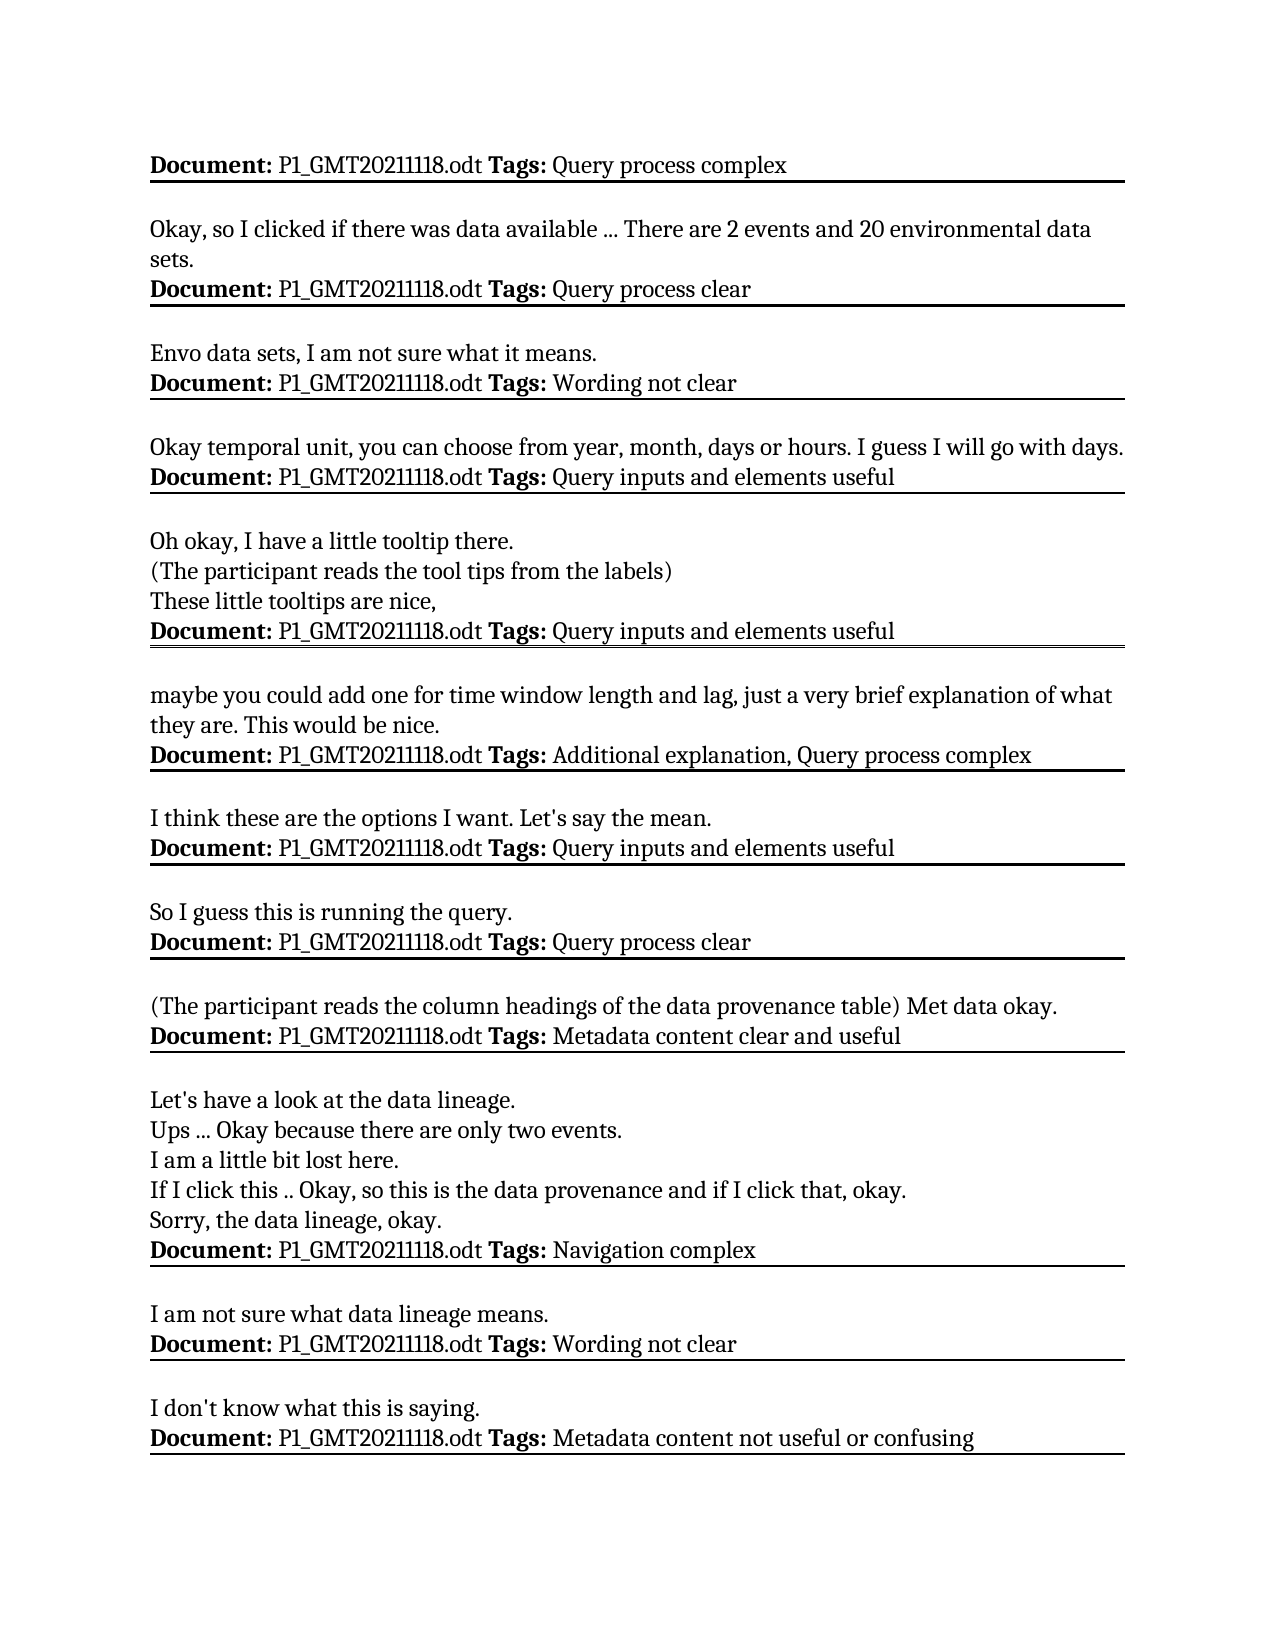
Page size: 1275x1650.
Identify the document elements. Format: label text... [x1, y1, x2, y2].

text maybe you could add one for time window length and lag, just a very brief explanation of what they are. This would be nice. [150, 679, 1125, 739]
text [150, 150, 1125, 180]
text These little tooltips are nice, [150, 585, 1125, 615]
text Document: P1_GMT20211118.odt Tags: Metadata content clear and useful [150, 1021, 1125, 1051]
text So I guess this is running the query. [150, 897, 1125, 927]
text Let's have a look at the data lineage. [150, 1085, 1125, 1115]
text Document: P1_GMT20211118.odt Tags: Navigation complex [150, 1235, 1125, 1265]
text (The participant reads the tool tips from the labels) [150, 555, 1125, 585]
text Document: P1_GMT20211118.odt Tags: Wording not clear [150, 1328, 1125, 1358]
text Document: P1_GMT20211118.odt Tags: Query inputs and elements useful [150, 615, 1125, 645]
text (The participant reads the column headings of the data provenance table) Met data okay. [150, 991, 1125, 1021]
text Document: P1_GMT20211118.odt Tags: Wording not clear [150, 368, 1125, 398]
text I am not sure what data lineage means. [150, 1298, 1125, 1328]
text I am a little bit lost here. [150, 1145, 1125, 1175]
text Okay, so I clicked if there was data available ... There are 2 events and 20 environmental data sets. [150, 214, 1125, 274]
text I think these are the options I want. Let's say the mean. [150, 803, 1125, 833]
text Envo data sets, I am not sure what it means. [150, 338, 1125, 368]
text Oh okay, I have a little tooltip there. [150, 525, 1125, 555]
text Document: P1_GMT20211118.odt Tags: Additional explanation, Query process complex [150, 739, 1125, 769]
text I don't know what this is saying. [150, 1392, 1125, 1422]
text Document: P1_GMT20211118.odt Tags: Query process clear [150, 927, 1125, 957]
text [150, 1422, 1125, 1452]
text Document: P1_GMT20211118.odt Tags: Query inputs and elements useful [150, 462, 1125, 492]
text If I click this .. Okay, so this is the data provenance and if I click that, okay. [150, 1175, 1125, 1205]
text Sorry, the data lineage, okay. [150, 1205, 1125, 1235]
text Ups ... Okay because there are only two events. [150, 1115, 1125, 1145]
text Okay temporal unit, you can choose from year, month, days or hours. I guess I will go with days. [150, 432, 1125, 462]
text Document: P1_GMT20211118.odt Tags: Query inputs and elements useful [150, 833, 1125, 863]
text Document: P1_GMT20211118.odt Tags: Query process clear [150, 274, 1125, 304]
